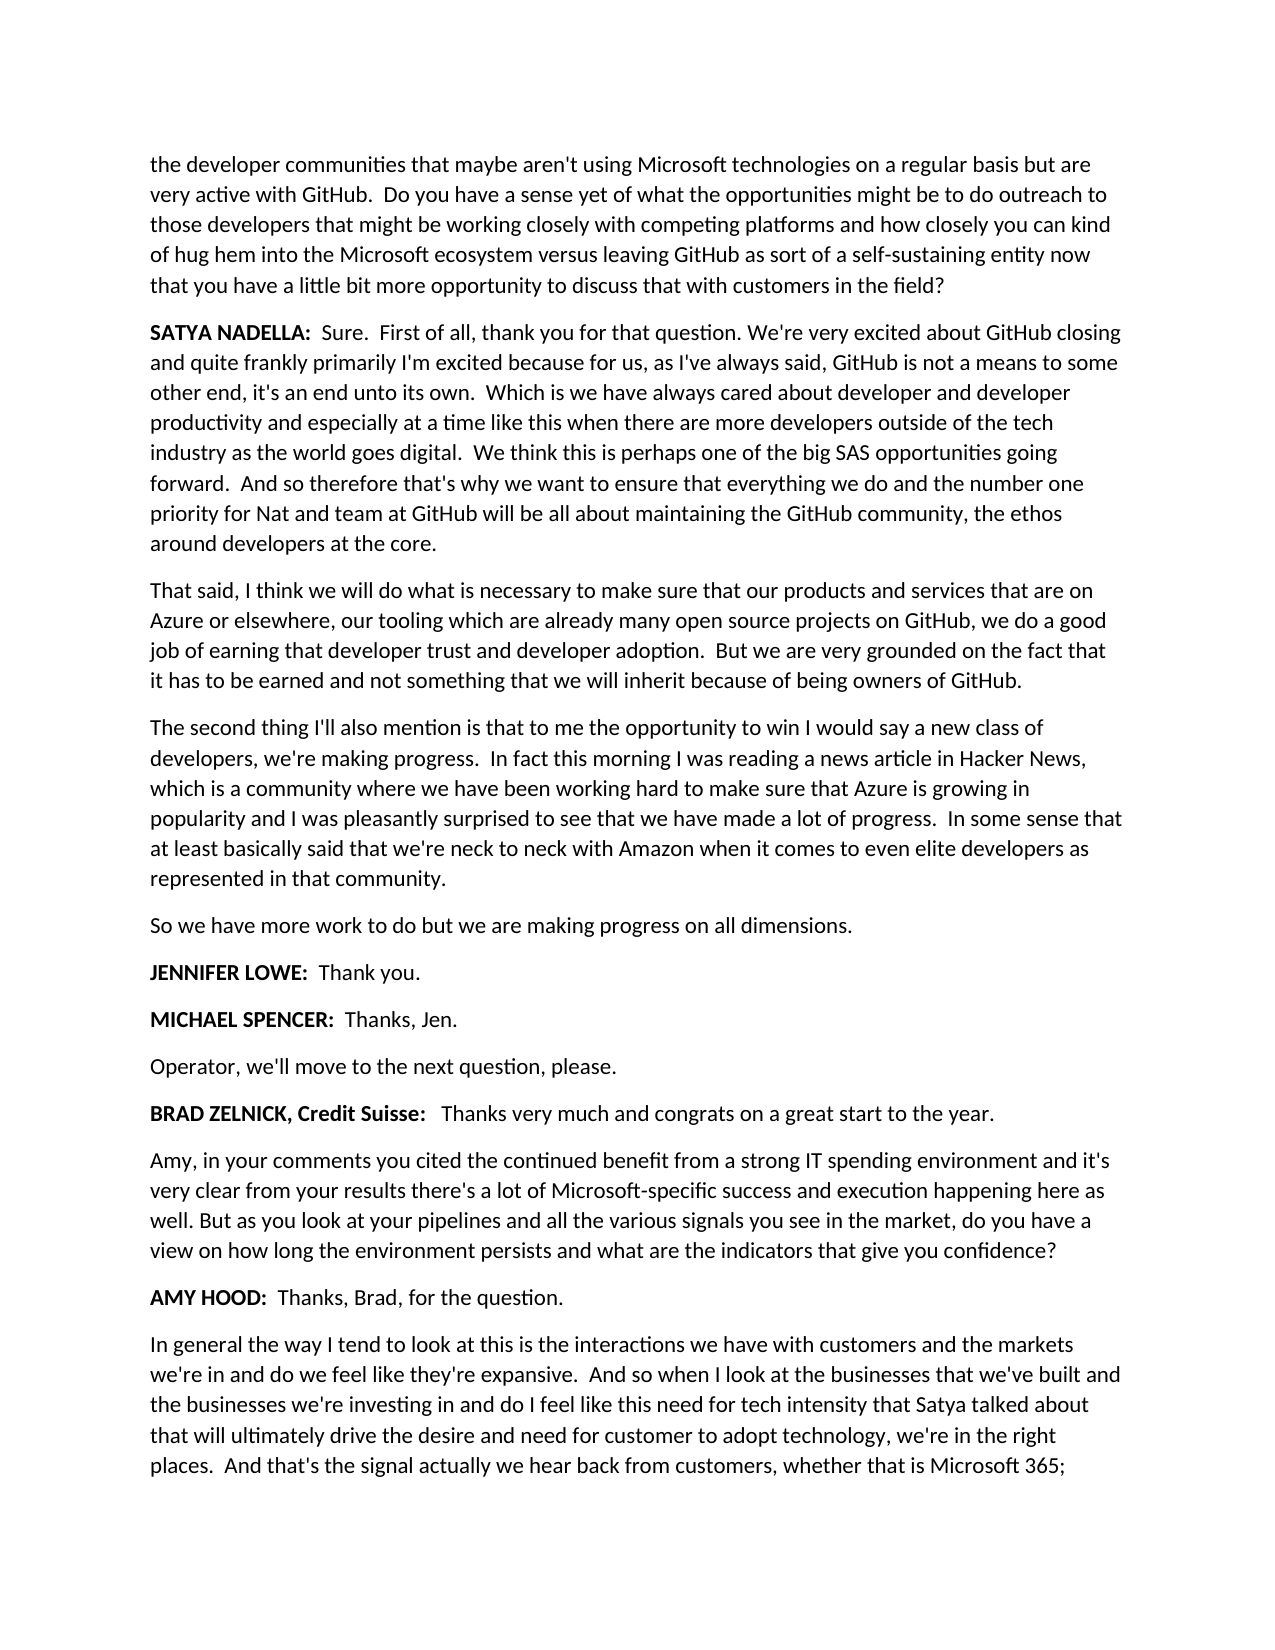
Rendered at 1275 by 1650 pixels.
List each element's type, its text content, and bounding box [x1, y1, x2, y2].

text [150, 150, 1125, 299]
text SATYA NADELLA: Sure. First of all, thank you for that question. We're very excited about GitHub closing and quite frankly primarily I'm excited because for us, as I've always said, GitHub is not a means to some other end, it's an end unto its own. Which is we have always cared about developer and developer productivity and especially at a time like this when there are more developers outside of the tech industry as the world goes digital. We think this is perhaps one of the big SAS opportunities going forward. And so therefore that's why we want to ensure that everything we do and the number one priority for Nat and team at GitHub will be all about maintaining the GitHub community, the ethos around developers at the core. [150, 318, 1125, 557]
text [150, 1330, 1125, 1479]
text Operator, we'll move to the next question, please. [150, 1052, 1125, 1080]
text The second thing I'll also mention is that to me the opportunity to win I would say a new class of developers, we're making progress. In fact this morning I was reading a news article in Hacker News, which is a community where we have been working hard to make sure that Azure is growing in popularity and I was pleasantly surprised to see that we have made a lot of progress. In some sense that at least basically said that we're neck to neck with Amazon when it comes to even elite developers as represented in that community. [150, 713, 1125, 893]
text JENNIFER LOWE: Thank you. [150, 958, 1125, 986]
text AMY HOOD: Thanks, Brad, for the question. [150, 1283, 1125, 1311]
text So we have more work to do but we are making progress on all dimensions. [150, 911, 1125, 939]
text MICHAEL SPENCER: Thanks, Jen. [150, 1005, 1125, 1033]
text That said, I think we will do what is necessary to make sure that our products and services that are on Azure or elsewhere, our tooling which are already many open source projects on GitHub, we do a good job of earning that developer trust and developer adoption. But we are very grounded on the fact that it has to be earned and not something that we will inherit because of being owners of GitHub. [150, 576, 1125, 695]
text BRAD ZELNICK, Credit Suisse: Thanks very much and congrats on a great start to the year. [150, 1099, 1125, 1127]
text Amy, in your comments you cited the continued benefit from a strong IT spending environment and it's very clear from your results there's a lot of Microsoft-specific success and execution happening here as well. But as you look at your pipelines and all the various signals you see in the market, do you have a view on how long the environment persists and what are the indicators that give you confidence? [150, 1146, 1125, 1264]
